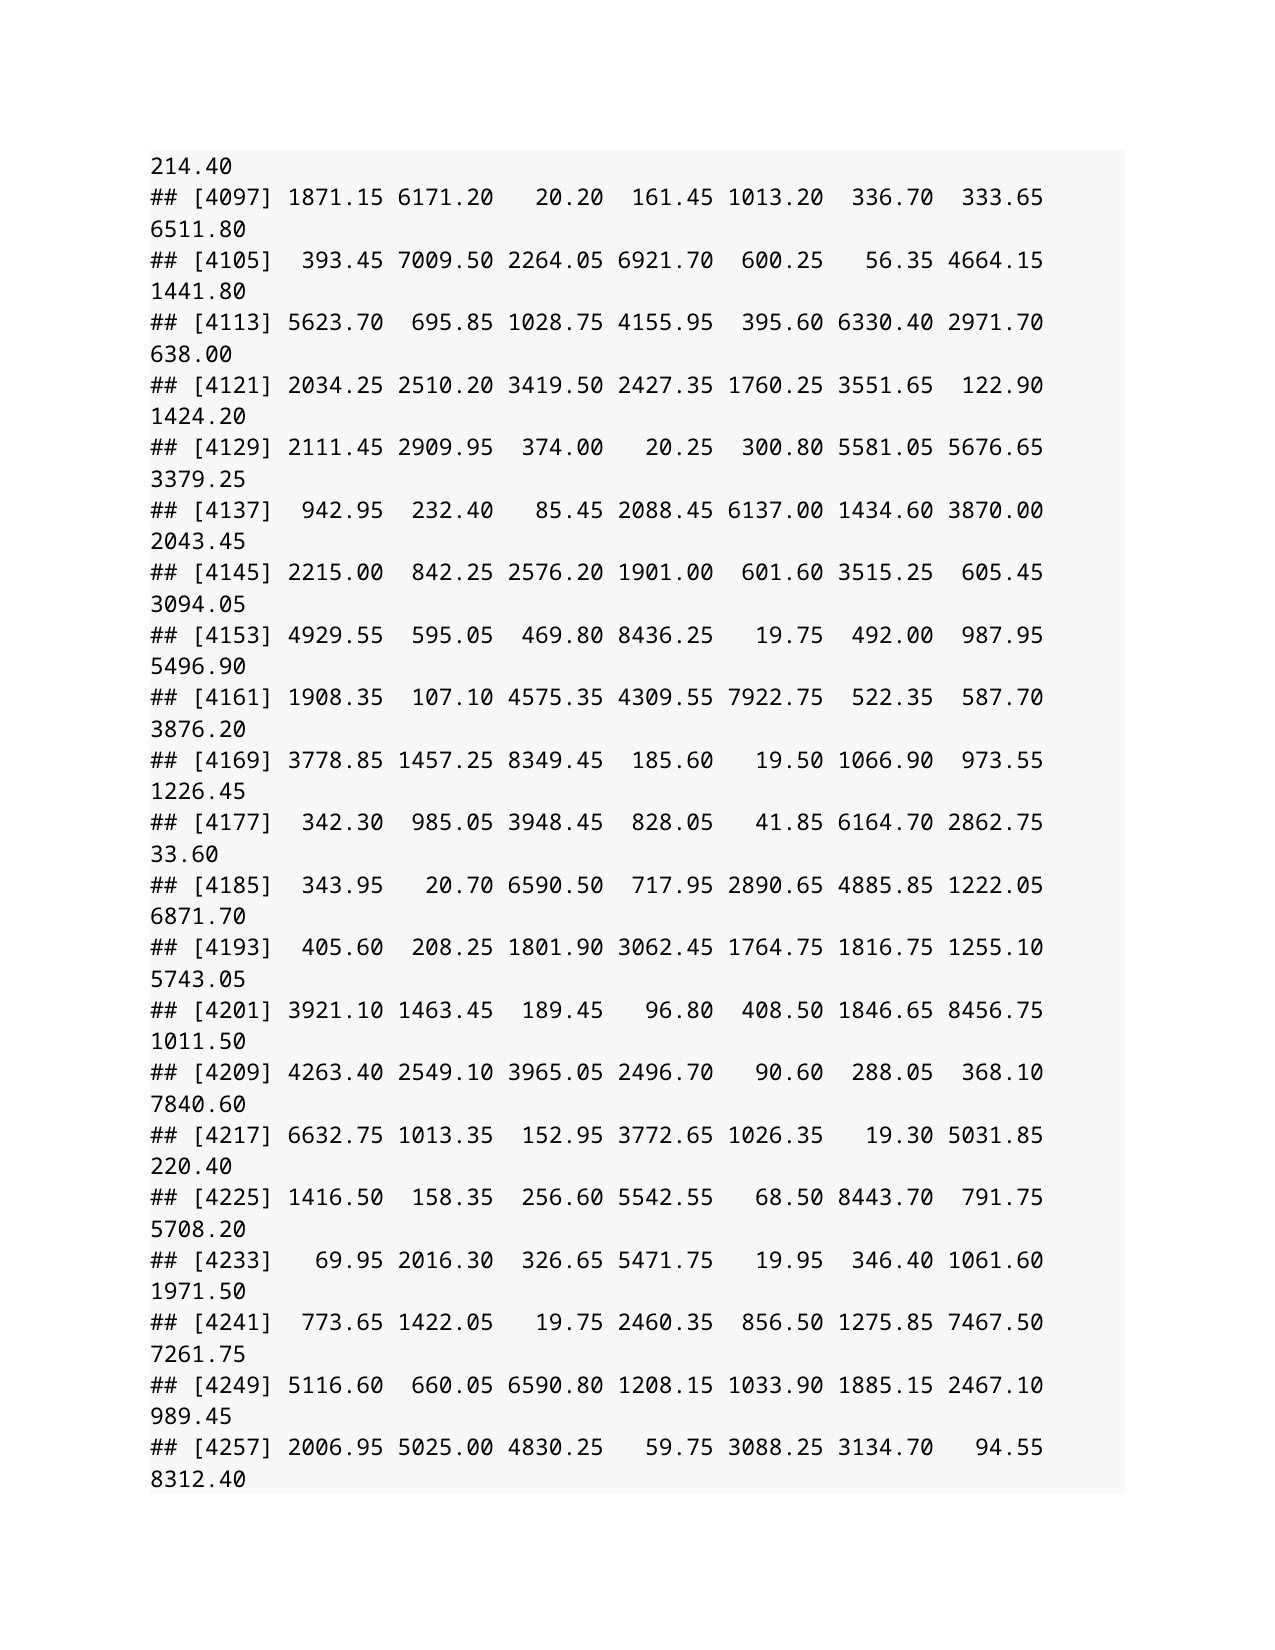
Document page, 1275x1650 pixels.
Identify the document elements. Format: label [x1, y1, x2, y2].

text [150, 150, 1125, 1494]
